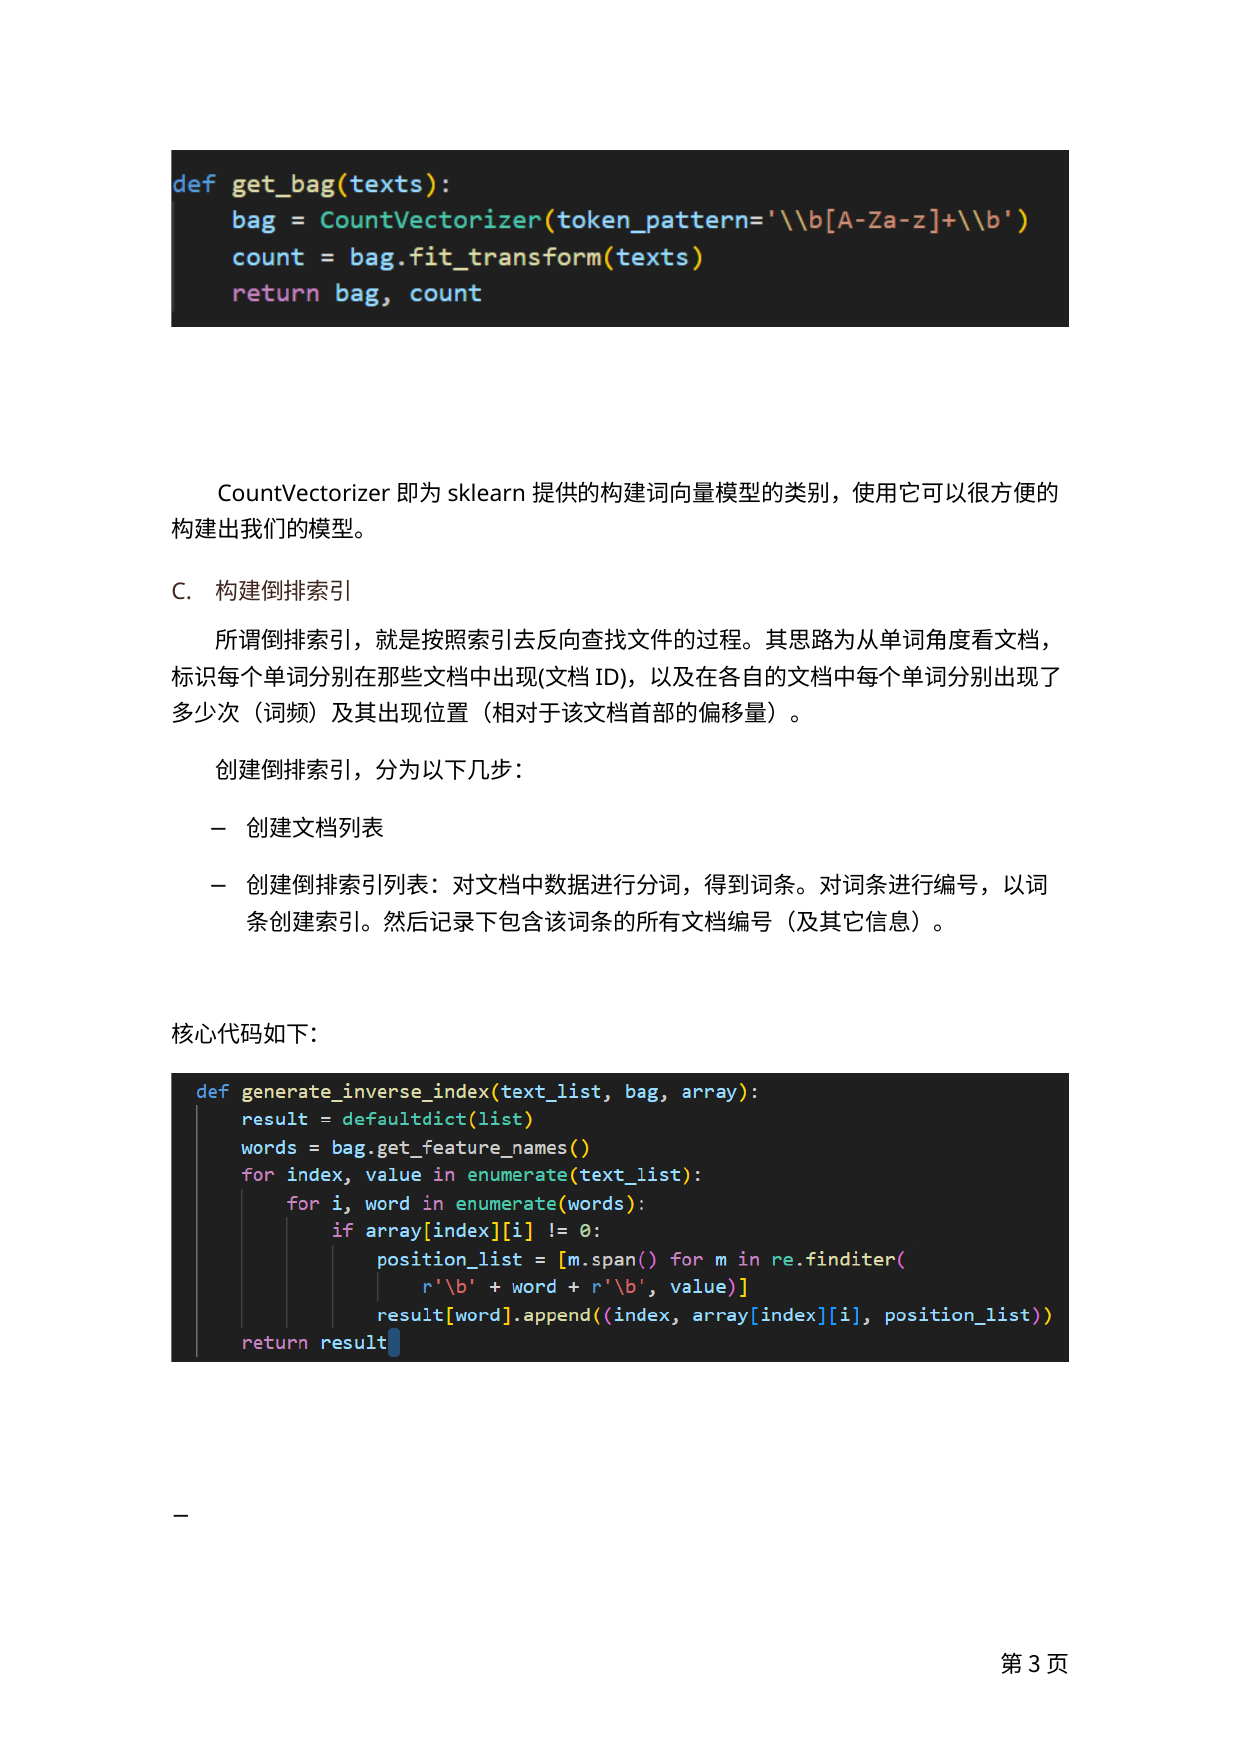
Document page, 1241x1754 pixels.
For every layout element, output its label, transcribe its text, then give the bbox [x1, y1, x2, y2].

list 创建文档列表 [209, 809, 1069, 843]
picture [171, 150, 1069, 327]
list 创建倒排索引列表：对文档中数据进行分词，得到词条。对词条进行编号，以词条创建索引。然后记录下包含该词条的所有文档编号（及其它信息）。 [209, 867, 1069, 937]
text 所谓倒排索引，就是按照索引去反向查找文件的过程。其思路为从单词角度看文档，标识每个单词分别在那些文档中出现(文档ID)，以及在各自的文档中每个单词分别出现了多少次（词频）及其出现位置（相对于该文档首部的偏移量）。 [171, 622, 1069, 728]
picture [171, 1073, 1069, 1362]
text 创建倒排索引，分为以下几步： [171, 752, 1069, 785]
list 核心代码如下： [171, 1016, 1069, 1049]
subtitle 构建倒排索引 [171, 573, 1069, 606]
list CountVectorizer 即为 sklearn 提供的构建词向量模型的类别，使用它可以很方便的构建出我们的模型。 [171, 475, 1069, 544]
